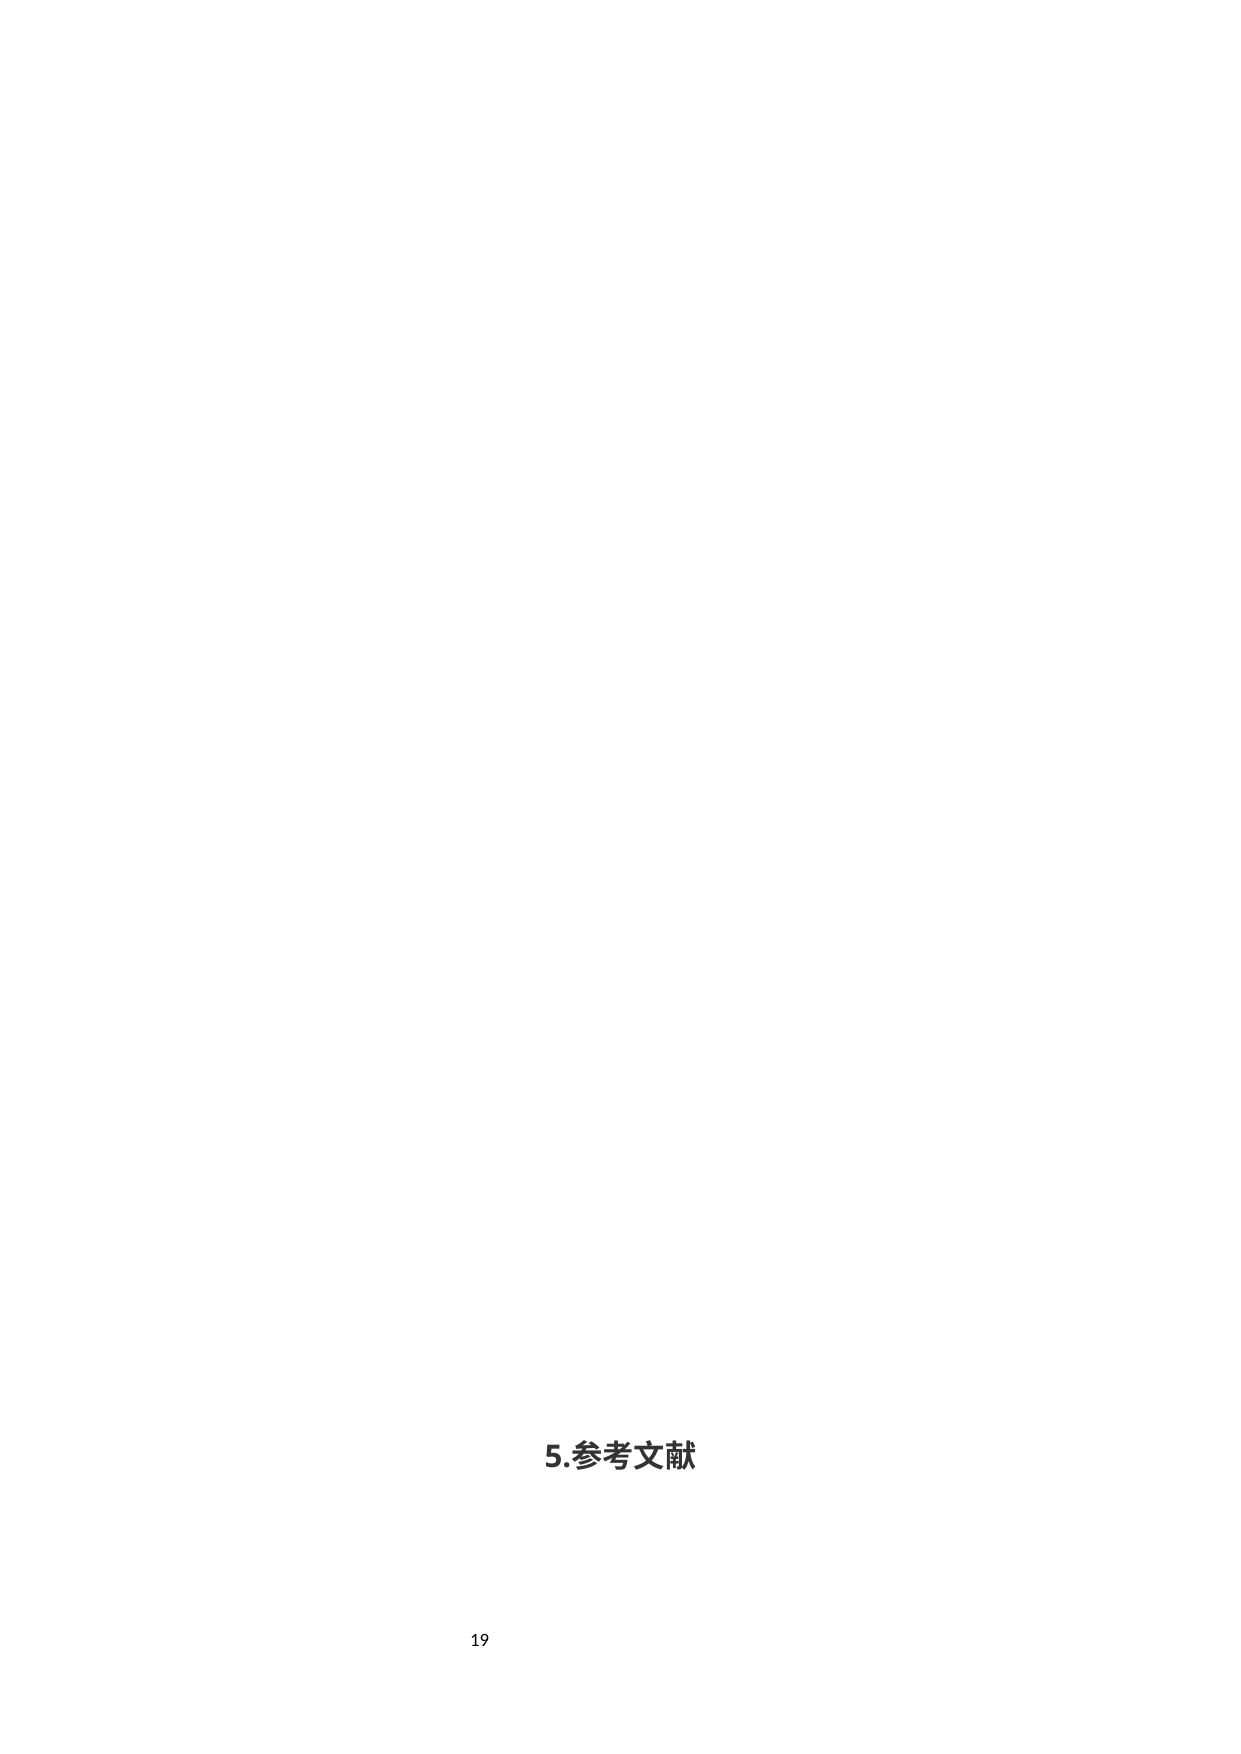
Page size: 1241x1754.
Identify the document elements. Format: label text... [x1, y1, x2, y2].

text 5.参考文献 [187, 1421, 1053, 1486]
